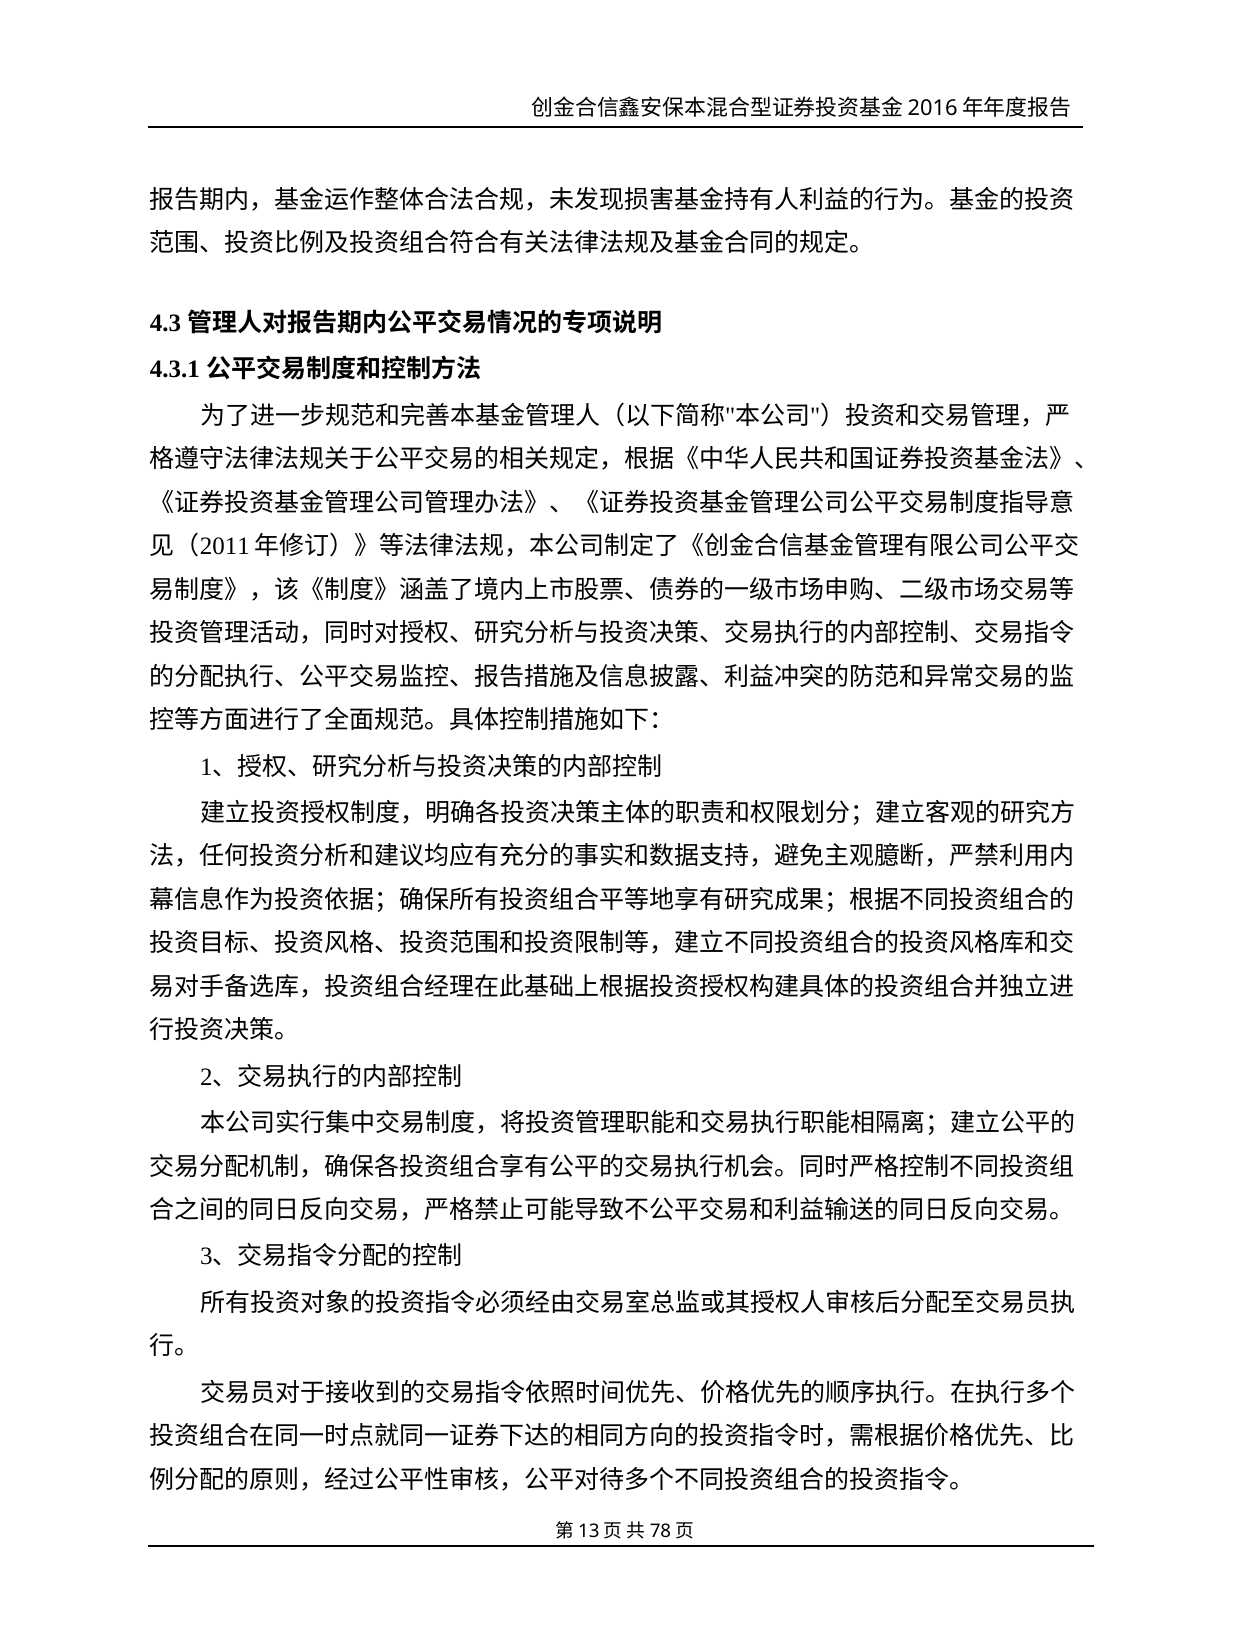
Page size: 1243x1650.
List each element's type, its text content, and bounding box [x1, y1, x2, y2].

text 所有投资对象的投资指令必须经由交易室总监或其授权人审核后分配至交易员执行。 [149, 1282, 1094, 1362]
text 建立投资授权制度，明确各投资决策主体的职责和权限划分；建立客观的研究方法，任何投资分析和建议均应有充分的事实和数据支持，避免主观臆断，严禁利用内幕信息作为投资依据；确保所有投资组合平等地享有研究成果；根据不同投资组合的投资目标、投资风格、投资范围和投资限制等，建立不同投资组合的投资风格库和交易对手备选库，投资组合经理在此基础上根据投资授权构建具体的投资组合并独立进行投资决策。 [149, 792, 1094, 1046]
text 1、授权、研究分析与投资决策的内部控制 [149, 746, 1094, 782]
text 4.3 管理人对报告期内公平交易情况的专项说明 [149, 302, 1094, 339]
text 2、交易执行的内部控制 [149, 1056, 1094, 1092]
text 本公司实行集中交易制度，将投资管理职能和交易执行职能相隔离；建立公平的交易分配机制，确保各投资组合享有公平的交易执行机会。同时严格控制不同投资组合之间的同日反向交易，严格禁止可能导致不公平交易和利益输送的同日反向交易。 [149, 1102, 1094, 1226]
text 4.3.1 公平交易制度和控制方法 [149, 349, 1094, 385]
text 3、交易指令分配的控制 [149, 1236, 1094, 1272]
text 为了进一步规范和完善本基金管理人（以下简称"本公司"）投资和交易管理，严格遵守法律法规关于公平交易的相关规定，根据《中华人民共和国证券投资基金法》、《证券投资基金管理公司管理办法》、《证券投资基金管理公司公平交易制度指导意见（2011年修订）》等法律法规，本公司制定了《创金合信基金管理有限公司公平交易制度》，该《制度》涵盖了境内上市股票、债券的一级市场申购、二级市场交易等投资管理活动，同时对授权、研究分析与投资决策、交易执行的内部控制、交易指令的分配执行、公平交易监控、报告措施及信息披露、利益冲突的防范和异常交易的监控等方面进行了全面规范。具体控制措施如下： [149, 395, 1094, 736]
text 交易员对于接收到的交易指令依照时间优先、价格优先的顺序执行。在执行多个投资组合在同一时点就同一证券下达的相同方向的投资指令时，需根据价格优先、比例分配的原则，经过公平性审核，公平对待多个不同投资组合的投资指令。 [149, 1372, 1094, 1495]
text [149, 179, 1094, 259]
